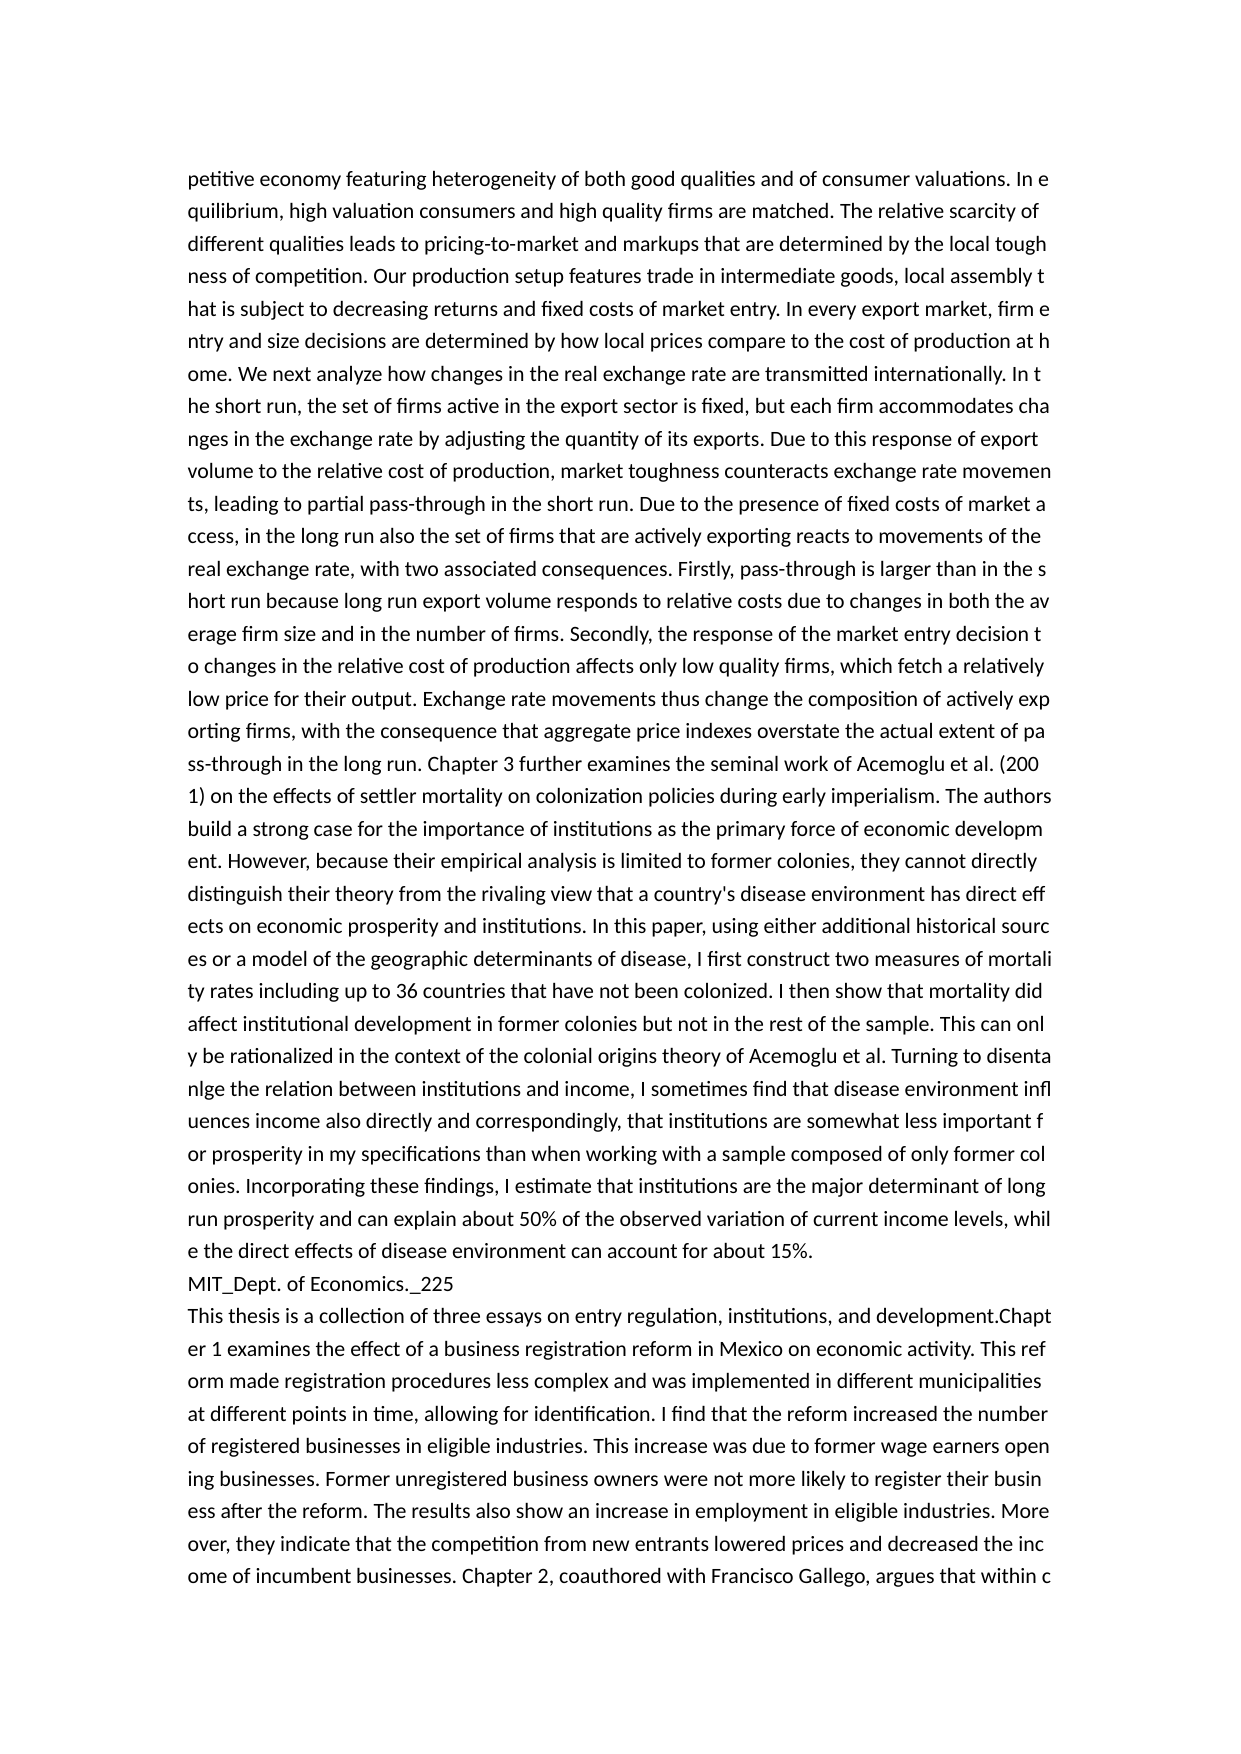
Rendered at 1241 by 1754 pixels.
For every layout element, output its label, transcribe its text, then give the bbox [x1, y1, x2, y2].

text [187, 162, 1053, 1267]
text MIT_Dept. of Economics._225 [187, 1267, 1053, 1299]
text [187, 1299, 1053, 1592]
